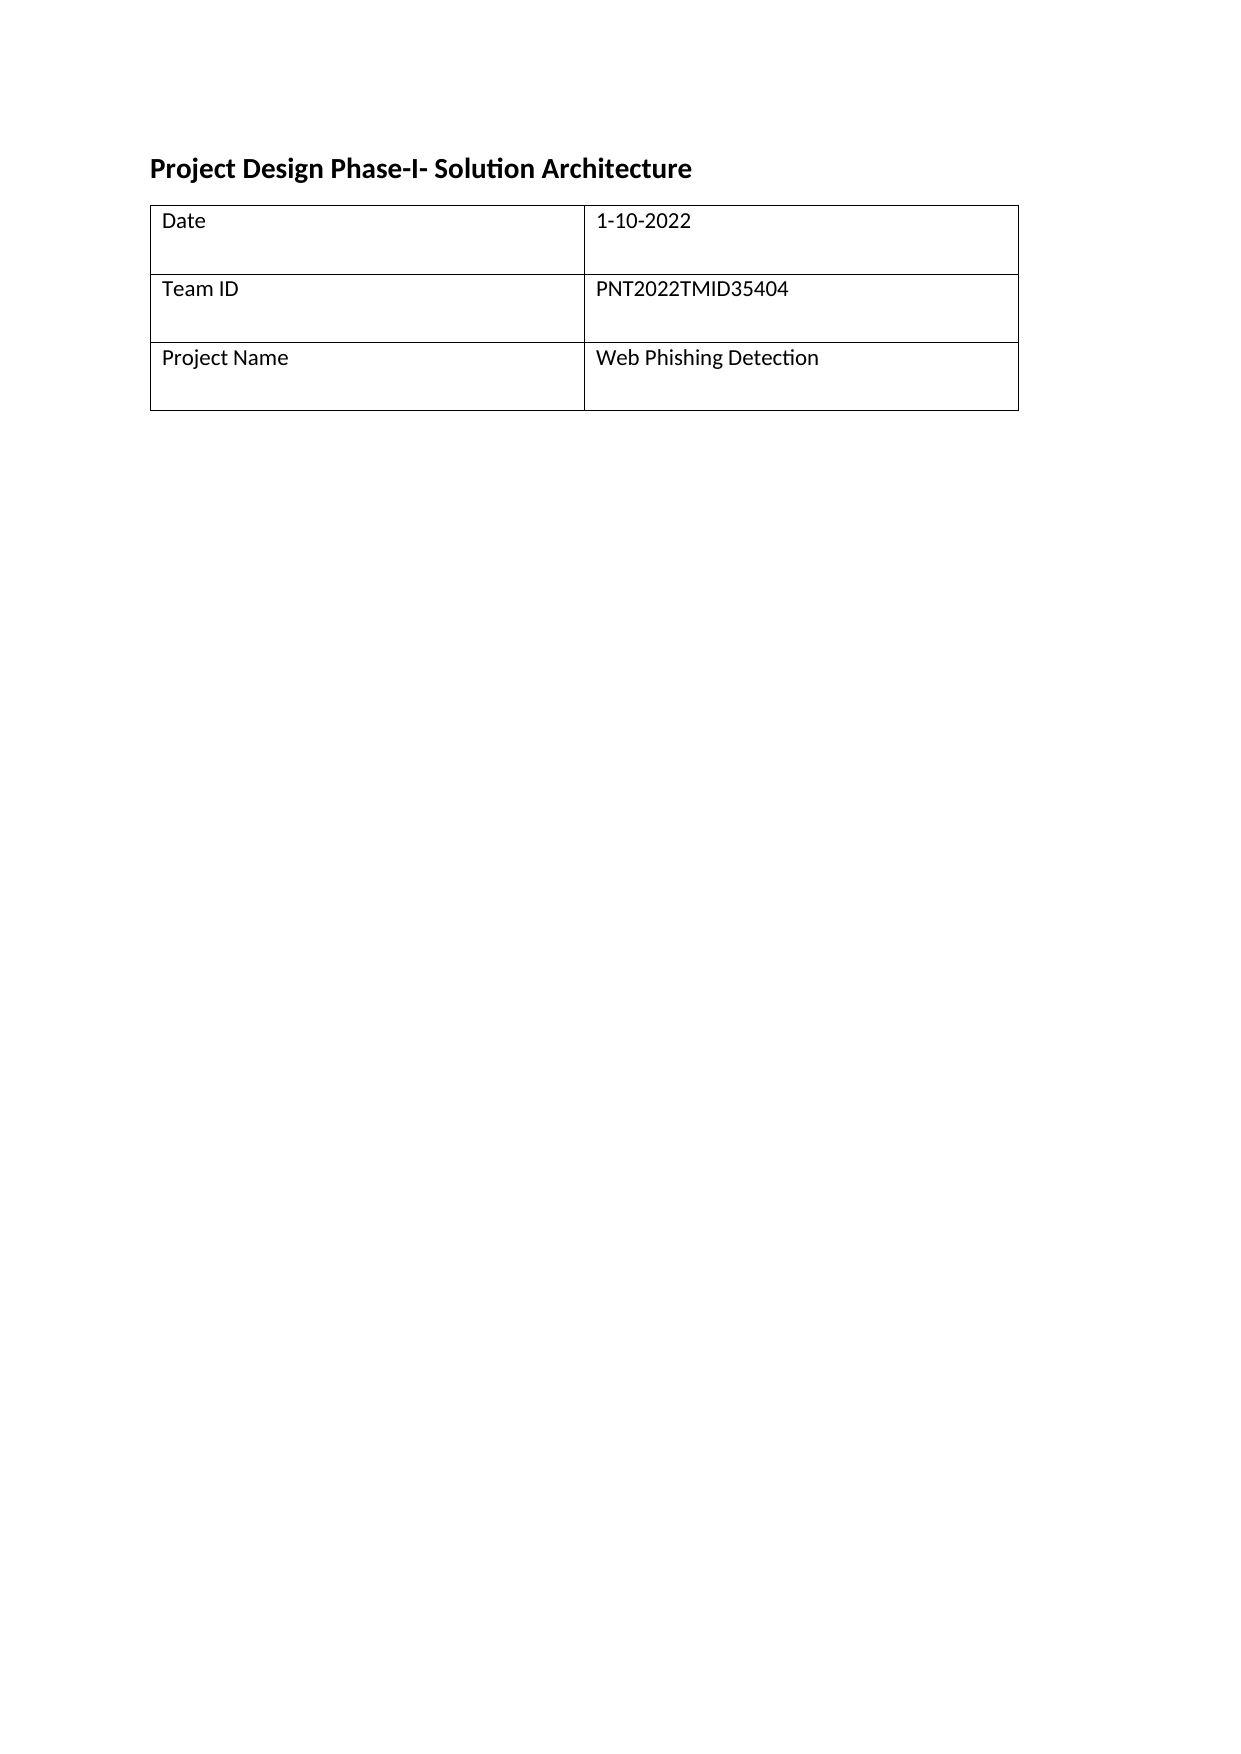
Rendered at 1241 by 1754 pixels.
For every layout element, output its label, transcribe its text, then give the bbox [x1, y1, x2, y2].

table_header 1-10-2022 [585, 206, 1018, 273]
table_cell PNT2022TMID35404 [585, 275, 1018, 342]
table_cell Web Phishing Detection [585, 343, 1018, 410]
table_cell Project Name [151, 343, 584, 410]
table_header Date [151, 206, 584, 273]
table_cell Team ID [151, 275, 584, 342]
text Project Design Phase-I- Solution Architecture [150, 150, 1090, 186]
